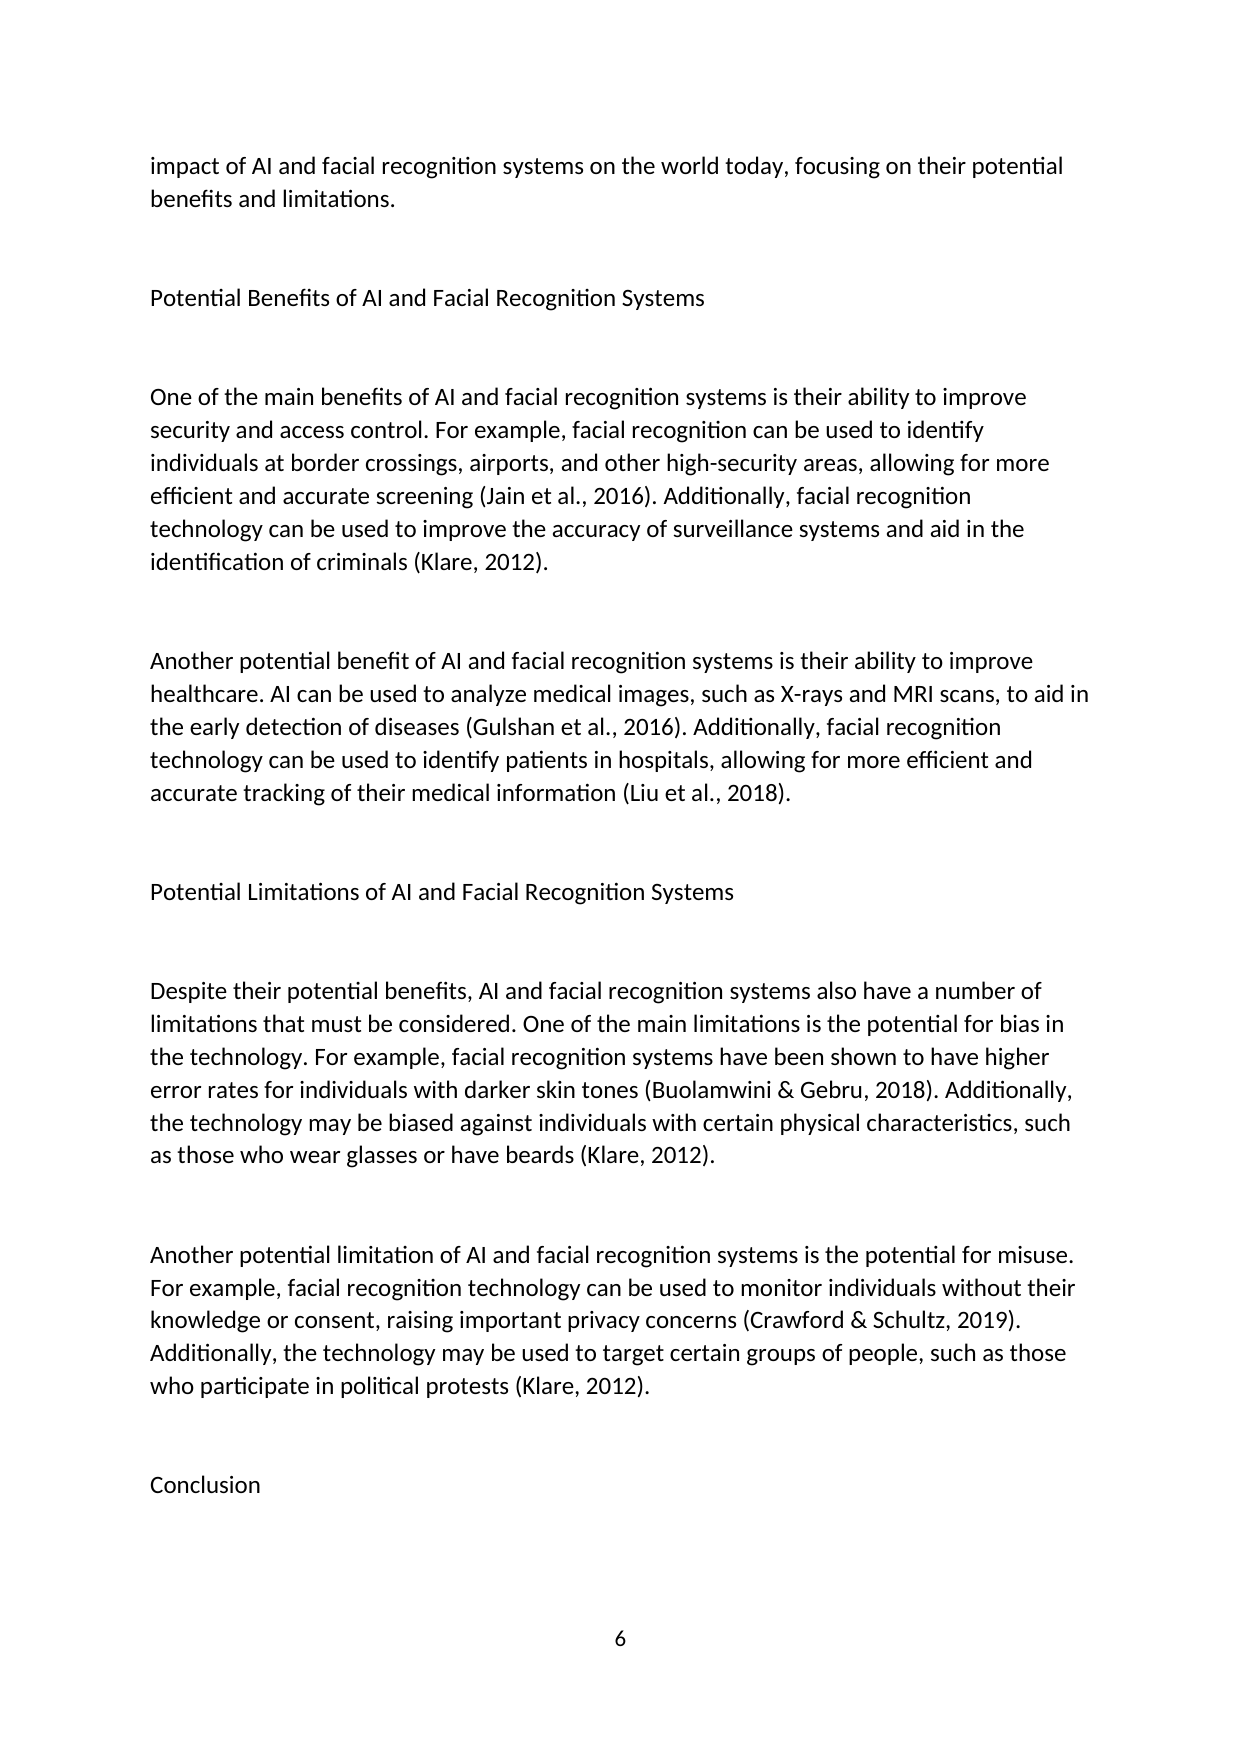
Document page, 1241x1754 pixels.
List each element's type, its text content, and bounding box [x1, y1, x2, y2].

text Potential Limitations of AI and Facial Recognition Systems [150, 876, 1090, 906]
text Another potential limitation of AI and facial recognition systems is the potential for misuse. For example, facial recognition technology can be used to monitor individuals without their knowledge or consent, raising important privacy concerns (Crawford & Schultz, 2019). Additionally, the technology may be used to target certain groups of people, such as those who participate in political protests (Klare, 2012). [150, 1239, 1090, 1401]
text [150, 150, 1090, 213]
text Despite their potential benefits, AI and facial recognition systems also have a number of limitations that must be considered. One of the main limitations is the potential for bias in the technology. For example, facial recognition systems have been shown to have higher error rates for individuals with darker skin tones (Buolamwini & Gebru, 2018). Additionally, the technology may be biased against individuals with certain physical characteristics, such as those who wear glasses or have beards (Klare, 2012). [150, 975, 1090, 1170]
text Potential Benefits of AI and Facial Recognition Systems [150, 282, 1090, 313]
text One of the main benefits of AI and facial recognition systems is their ability to improve security and access control. For example, facial recognition can be used to identify individuals at border crossings, airports, and other high-security areas, allowing for more efficient and accurate screening (Jain et al., 2016). Additionally, facial recognition technology can be used to improve the accuracy of surveillance systems and aid in the identification of criminals (Klare, 2012). [150, 381, 1090, 576]
text Conclusion [150, 1469, 1090, 1500]
text Another potential benefit of AI and facial recognition systems is their ability to improve healthcare. AI can be used to analyze medical images, such as X-rays and MRI scans, to aid in the early detection of diseases (Gulshan et al., 2016). Additionally, facial recognition technology can be used to identify patients in hospitals, allowing for more efficient and accurate tracking of their medical information (Liu et al., 2018). [150, 645, 1090, 807]
